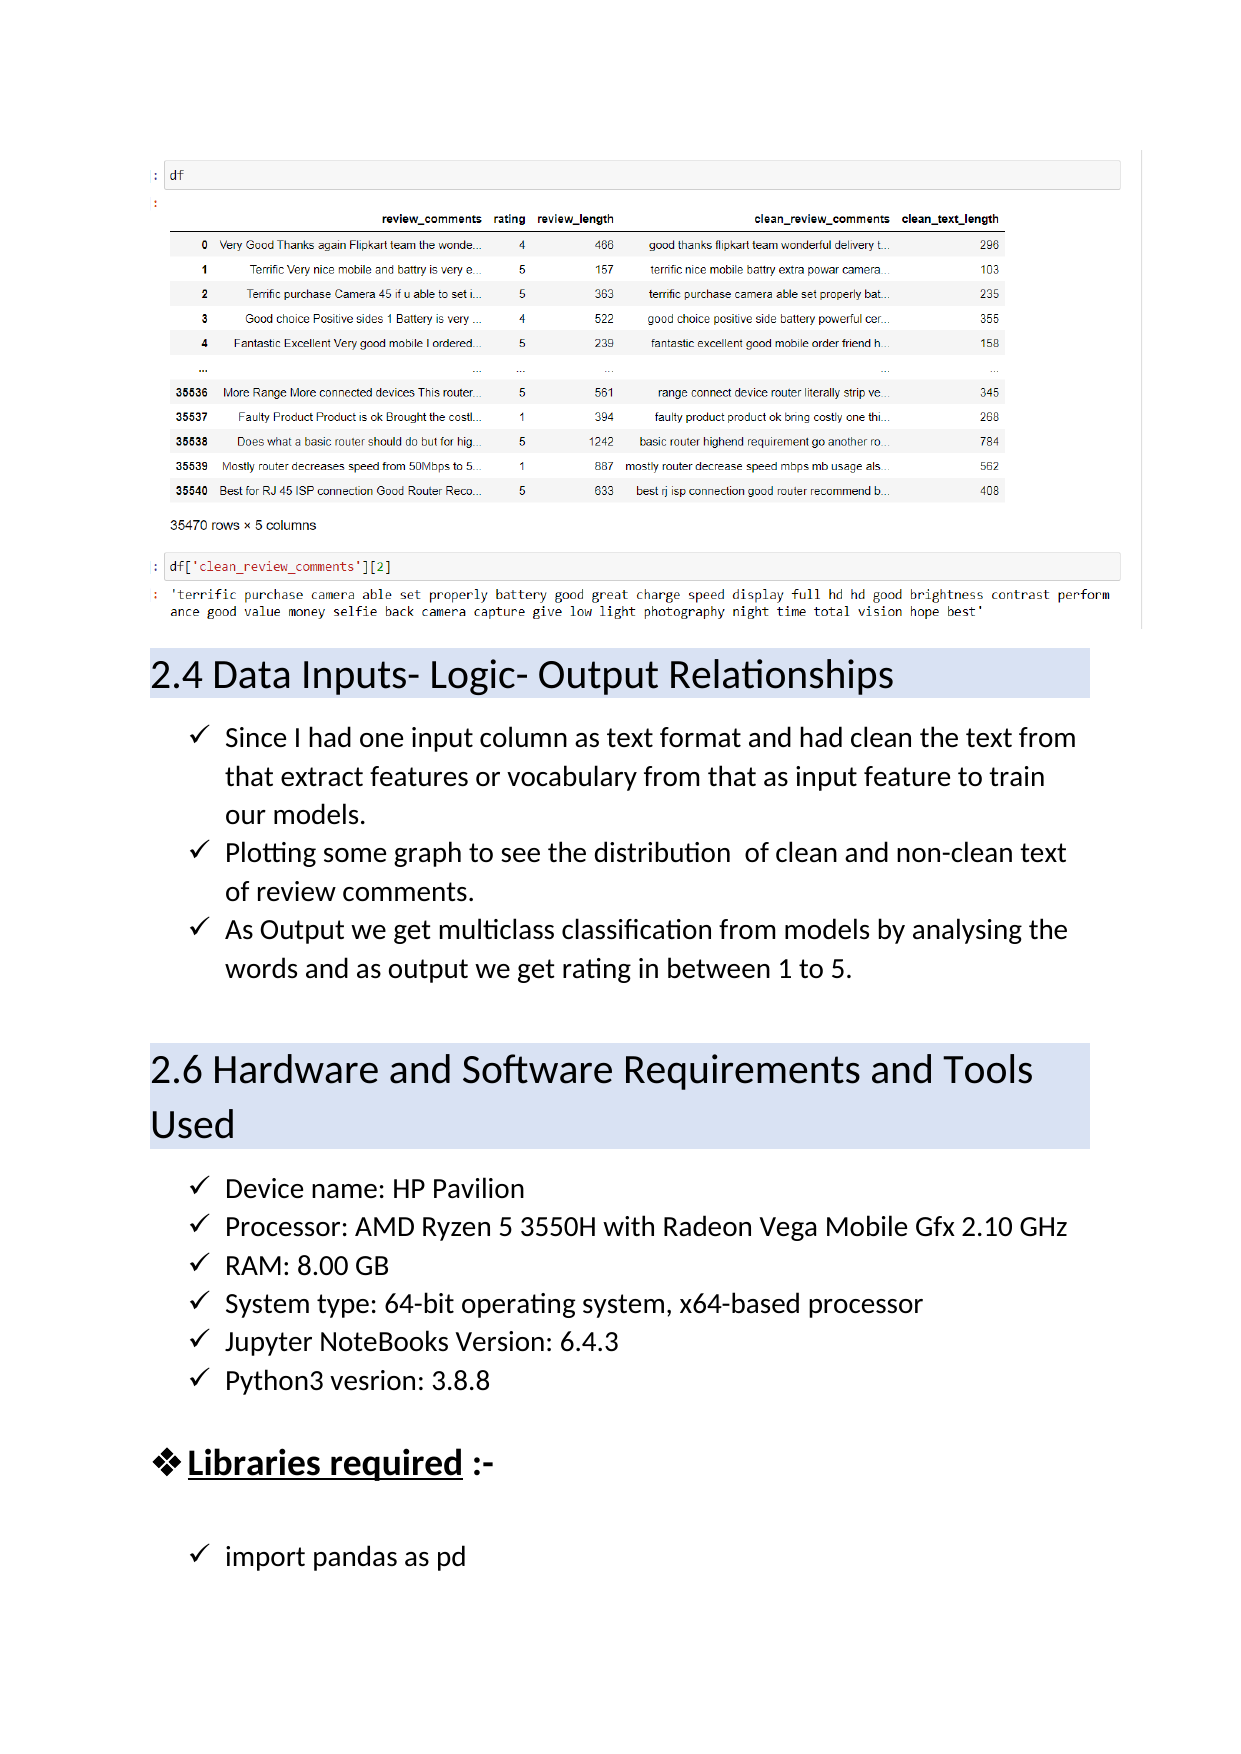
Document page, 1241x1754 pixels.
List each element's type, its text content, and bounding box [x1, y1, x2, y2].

text 2.4 Data Inputs- Logic- Output Relationships [150, 648, 1090, 698]
list Plotting some graph to see the distribution of clean and non-clean text of review comments. [187, 834, 1090, 908]
picture [150, 150, 1143, 629]
list System type: 64-bit operating system, x64-based processor [187, 1285, 1090, 1321]
list Python3 vesrion: 3.8.8 [187, 1362, 1090, 1398]
list Device name: HP Pavilion [187, 1170, 1090, 1205]
list Processor: AMD Ryzen 5 3550H with Radeon Vega Mobile Gfx 2.10 GHz [187, 1208, 1090, 1244]
list Jupyter NoteBooks Version: 6.4.3 [187, 1323, 1090, 1359]
list Since I had one input column as text format and had clean the text from that extract features or vocabulary from that as input feature to train our models. [187, 719, 1090, 832]
text 2.6 Hardware and Software Requirements and Tools Used [150, 1043, 1090, 1149]
list import pandas as pd [187, 1538, 1090, 1573]
list Libraries required :- [150, 1439, 1090, 1485]
list As Output we get multiclass classification from models by analysing the words and as output we get rating in between 1 to 5. [187, 911, 1090, 985]
list RAM: 8.00 GB [187, 1247, 1090, 1282]
